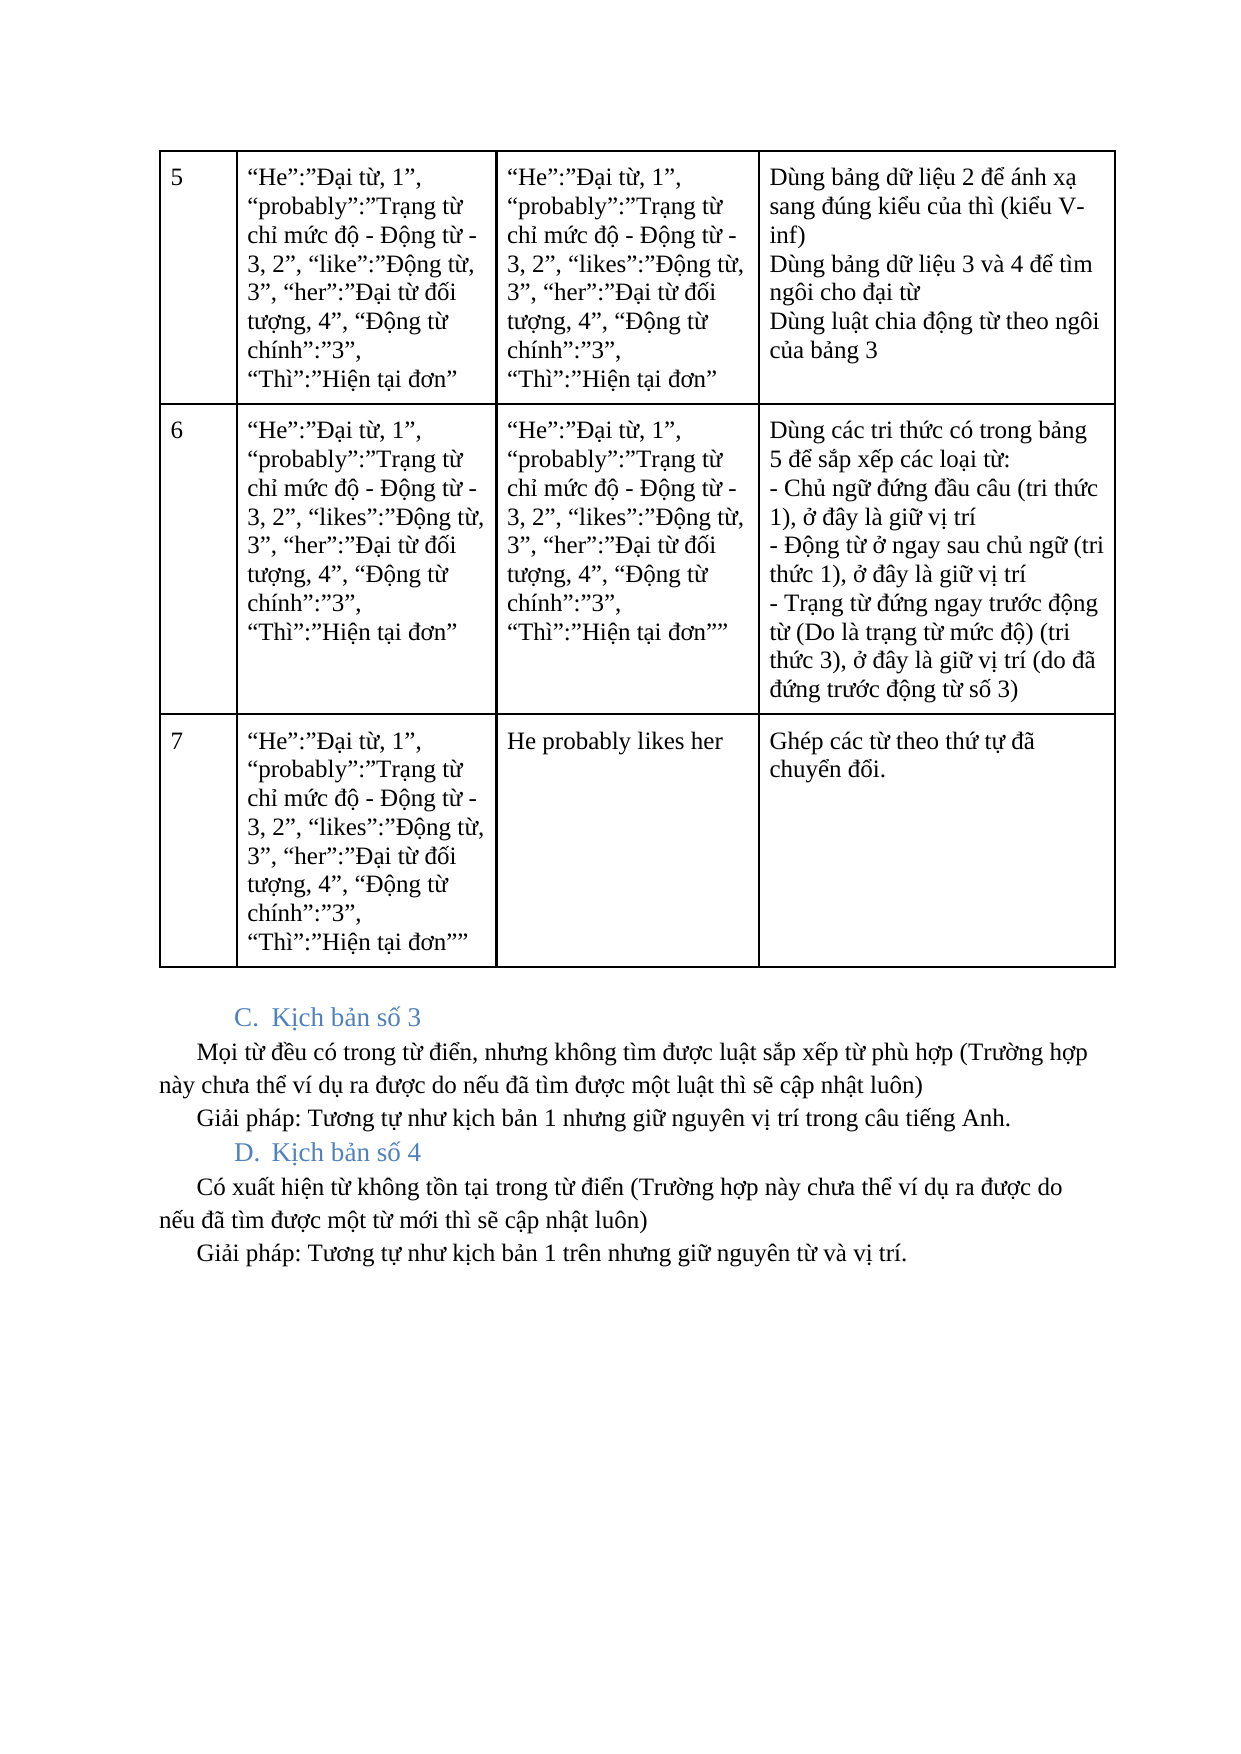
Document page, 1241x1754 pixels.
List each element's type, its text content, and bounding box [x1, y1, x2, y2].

table_cell 6 [161, 405, 236, 713]
text Giải pháp: Tương tự như kịch bản 1 nhưng giữ nguyên vị trí trong câu tiếng Anh. [159, 1103, 1090, 1132]
text Mọi từ đều có trong từ điển, nhưng không tìm được luật sắp xếp từ phù hợp (Trường hợp này chưa thể ví dụ ra được do nếu đã tìm được một luật thì sẽ cập nhật luôn) [159, 1037, 1090, 1099]
table_cell 7 [161, 715, 236, 966]
text Có xuất hiện từ không tồn tại trong từ điển (Trường hợp này chưa thể ví dụ ra được do nếu đã tìm được một từ mới thì sẽ cập nhật luôn) [159, 1172, 1090, 1234]
table_cell 5 [161, 152, 236, 403]
list Kịch bản số 3 [234, 1001, 1090, 1032]
list Kịch bản số 4 [234, 1136, 1090, 1167]
text Giải pháp: Tương tự như kịch bản 1 trên nhưng giữ nguyên từ và vị trí. [159, 1238, 1090, 1267]
table_cell Ghép các từ theo thứ tự đã chuyển đổi. [760, 715, 1114, 966]
table_cell He probably likes her [498, 715, 758, 966]
